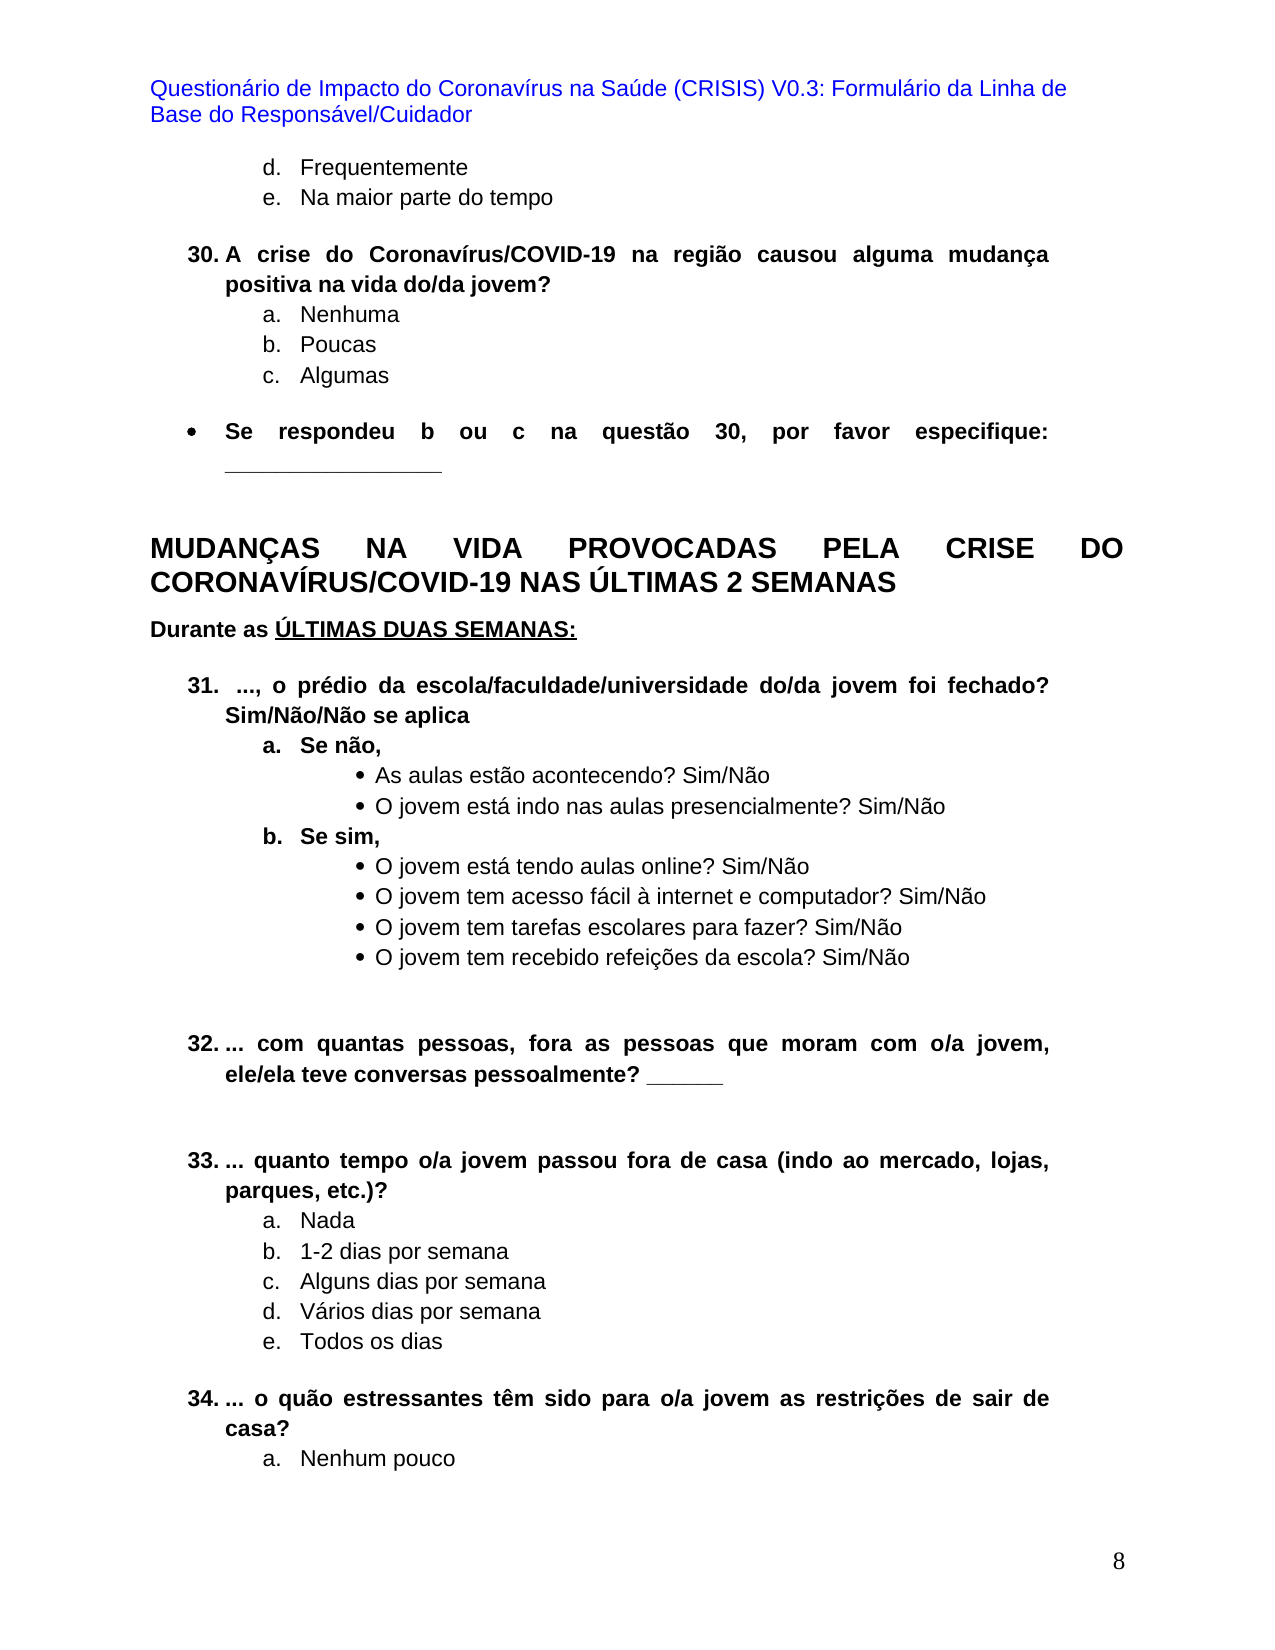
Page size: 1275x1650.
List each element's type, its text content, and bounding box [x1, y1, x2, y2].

list Algumas [262, 362, 1049, 388]
list O jovem está indo nas aulas presencialmente? Sim/Não [356, 793, 1049, 819]
text Durante as ÚLTIMAS DUAS SEMANAS: [150, 616, 1062, 642]
list Nada [262, 1207, 1049, 1234]
list Se não, [262, 732, 1049, 759]
list ... com quantas pessoas, fora as pessoas que moram com o/a jovem, ele/ela teve conversas pessoalmente? ______ [187, 1030, 1049, 1087]
list As aulas estão acontecendo? Sim/Não [356, 762, 1049, 789]
list Nenhum pouco [262, 1445, 1049, 1472]
list Frequentemente [262, 154, 1049, 180]
list Vários dias por semana [262, 1298, 1049, 1324]
list Poucas [262, 331, 1049, 358]
list O jovem tem recebido refeições da escola? Sim/Não [356, 944, 1049, 970]
list A crise do Coronavírus/COVID-19 na região causou alguma mudança positiva na vida do/da jovem? [187, 241, 1049, 297]
list ... quanto tempo o/a jovem passou fora de casa (indo ao mercado, lojas, parques, etc.)? [187, 1147, 1049, 1204]
list Nenhuma [262, 301, 1049, 328]
list Todos os dias [262, 1328, 1049, 1355]
text MUDANÇAS NA VIDA PROVOCADAS PELA CRISE DO CORONAVÍRUS/COVID-19 NAS ÚLTIMAS 2 SEMANAS [150, 531, 1125, 598]
list ... o quão estressantes têm sido para o/a jovem as restrições de sair de casa? [187, 1385, 1049, 1441]
list Se sim, [262, 823, 1049, 849]
list ..., o prédio da escola/faculdade/universidade do/da jovem foi fechado? Sim/Não/Não se aplica [187, 672, 1049, 728]
list O jovem tem tarefas escolares para fazer? Sim/Não [356, 913, 1049, 940]
list O jovem tem acesso fácil à internet e computador? Sim/Não [356, 883, 1049, 910]
list Na maior parte do tempo [262, 184, 1049, 211]
list Se respondeu b ou c na questão 30, por favor especifique: _________________ [187, 418, 1049, 475]
list 1-2 dias por semana [262, 1238, 1049, 1264]
list O jovem está tendo aulas online? Sim/Não [356, 853, 1049, 879]
list Alguns dias por semana [262, 1268, 1049, 1294]
